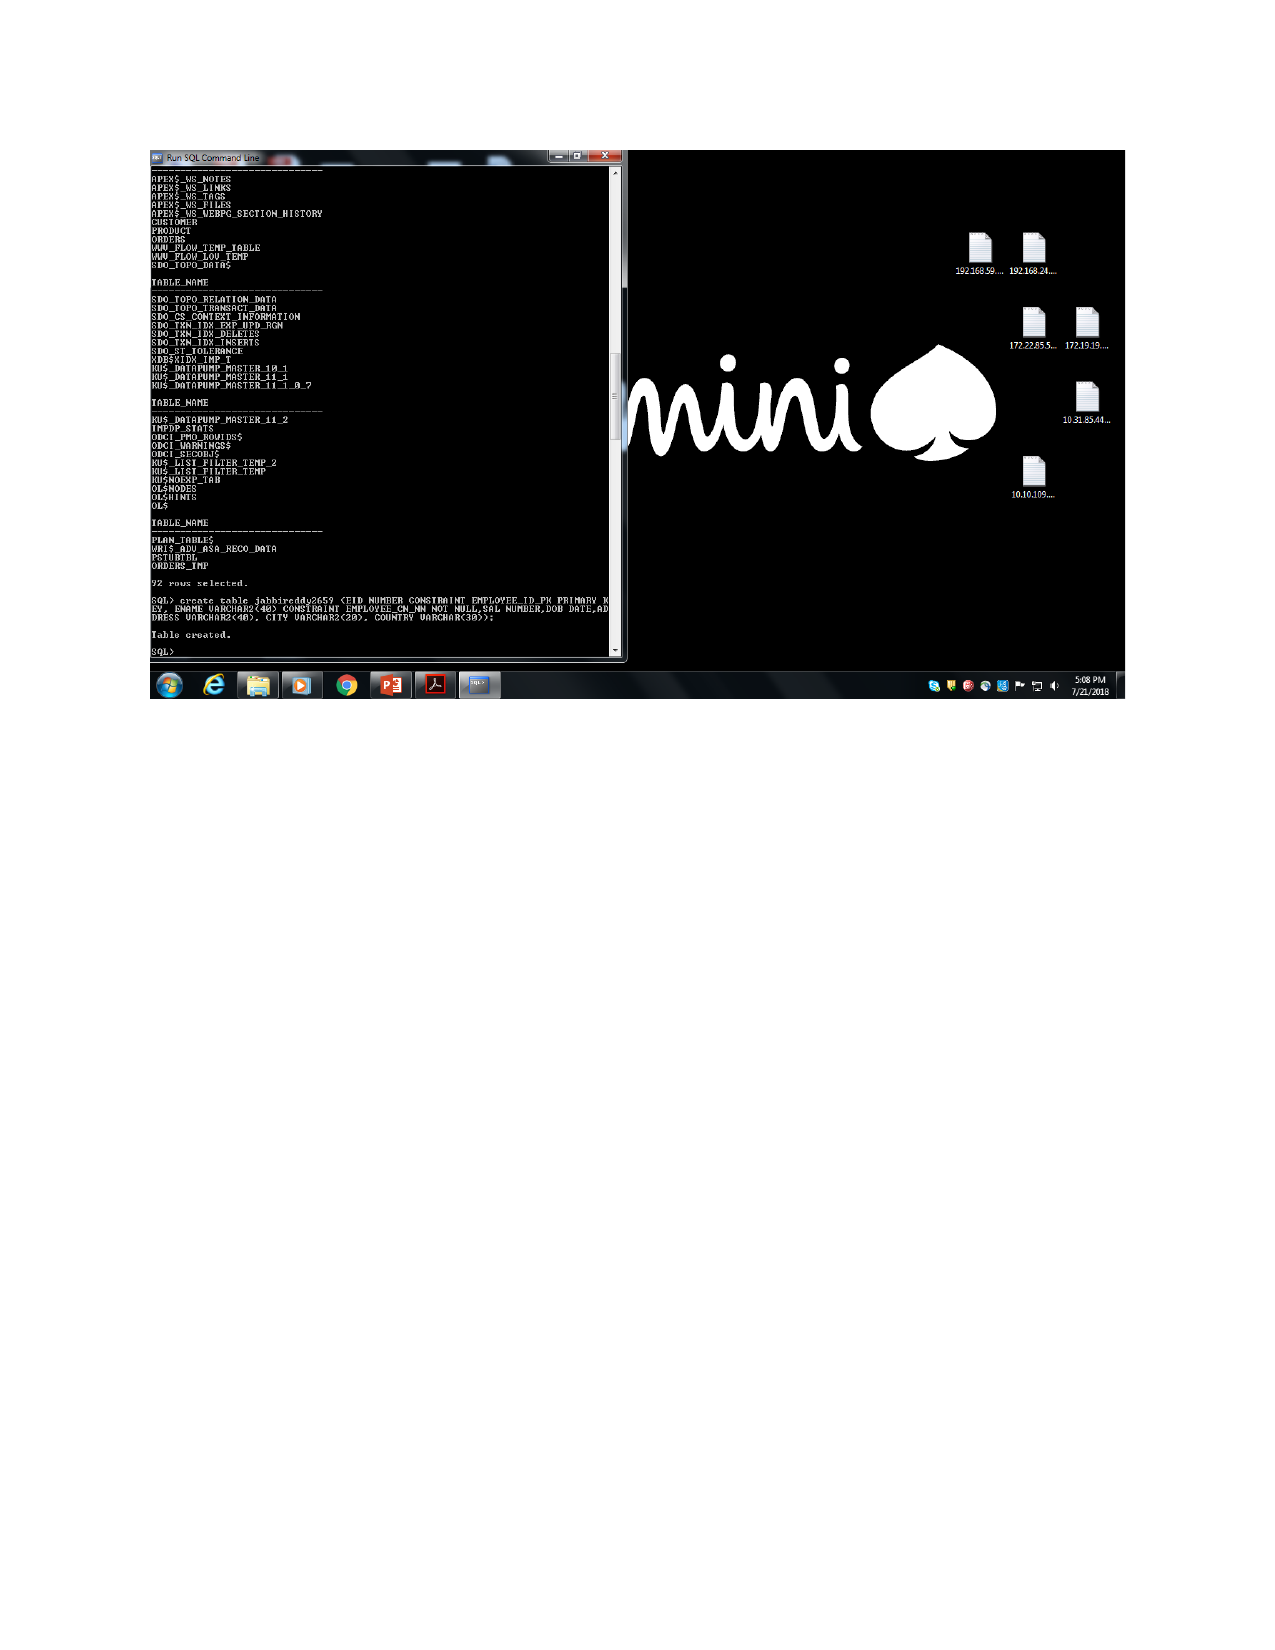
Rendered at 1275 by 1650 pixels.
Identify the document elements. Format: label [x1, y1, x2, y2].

picture [150, 150, 1125, 699]
